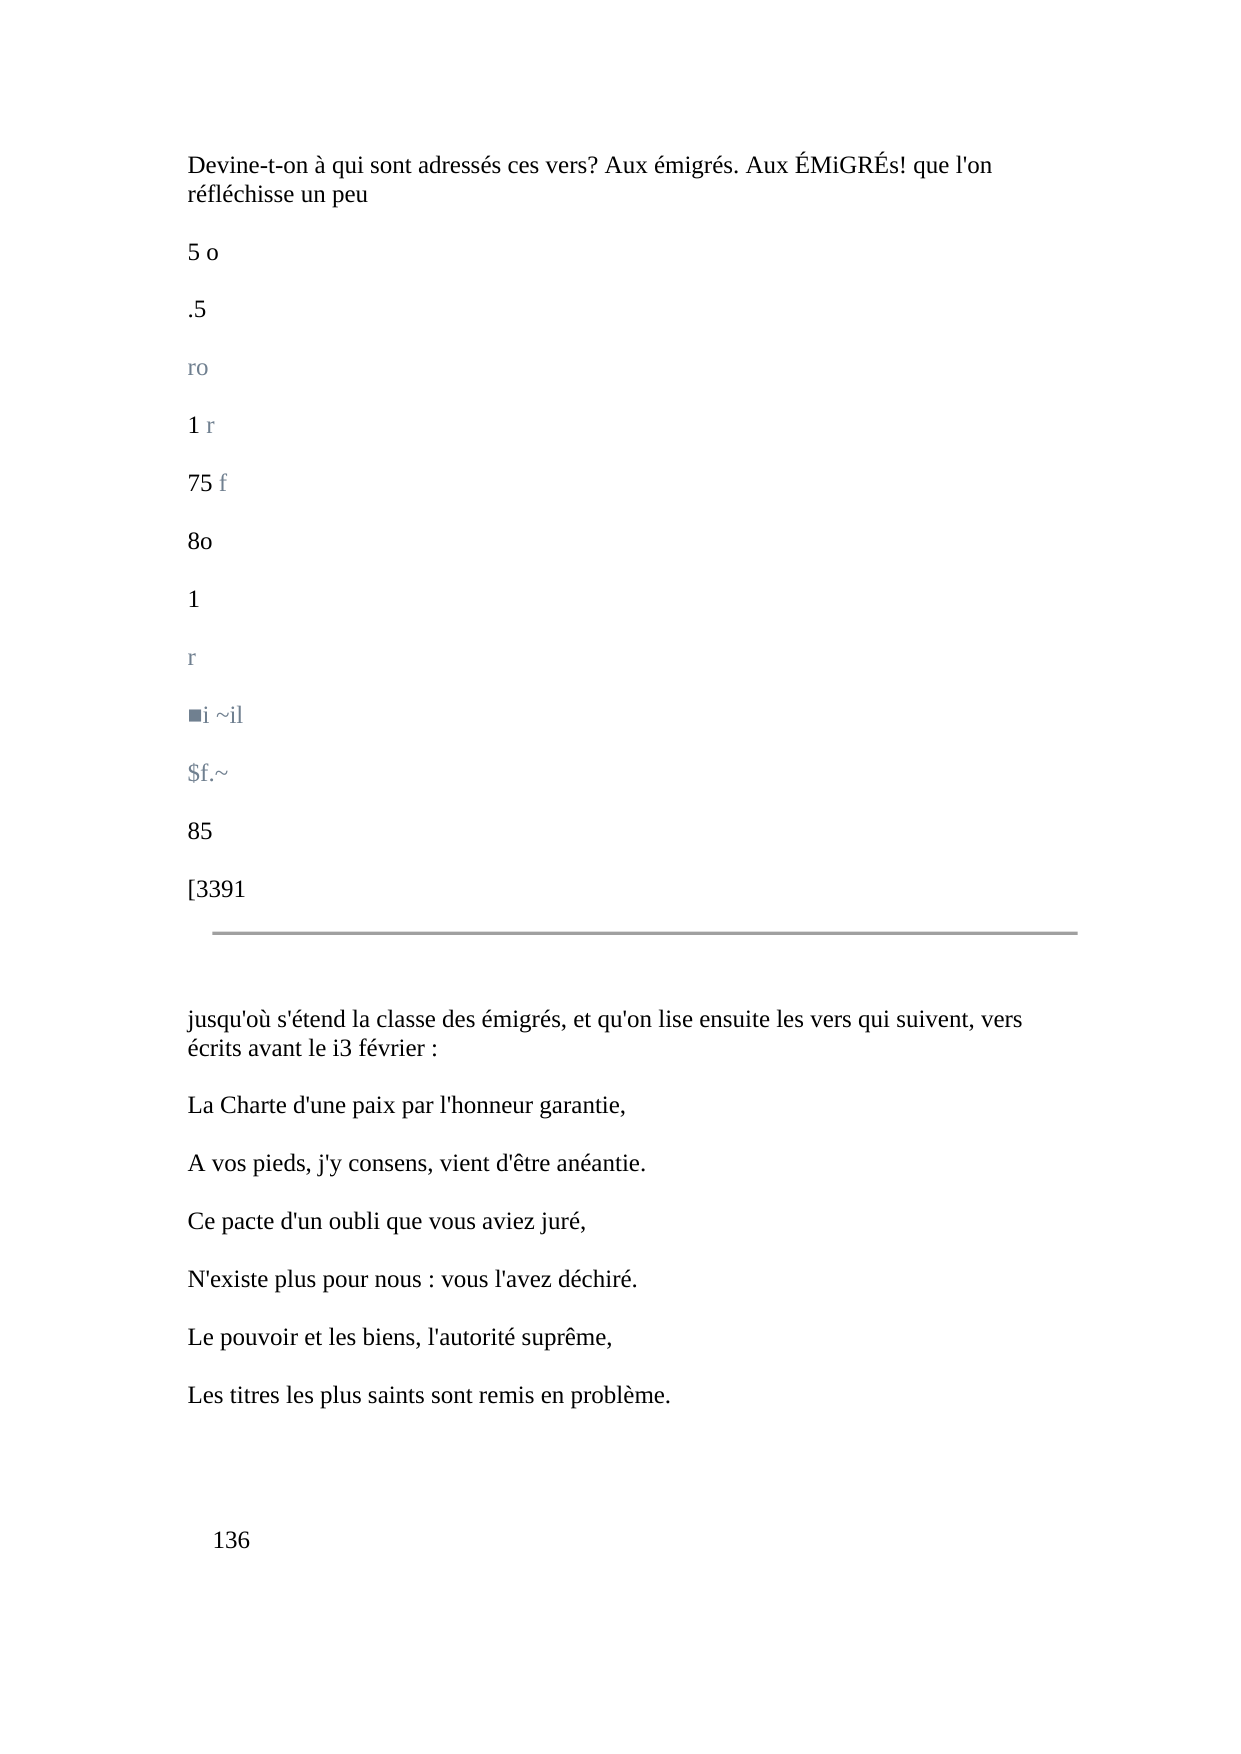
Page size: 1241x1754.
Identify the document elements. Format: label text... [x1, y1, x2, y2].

text Ce pacte d'un oubli que vous aviez juré, [187, 1206, 1053, 1235]
text 1 [187, 584, 1053, 613]
text 1 r [187, 410, 1053, 439]
text 75 f [187, 468, 1053, 497]
text La Charte d'une paix par l'honneur garantie, [187, 1091, 1053, 1119]
text 8o [187, 526, 1053, 555]
text ro [187, 352, 1053, 381]
text Le pouvoir et les biens, l'autorité suprême, [187, 1322, 1053, 1351]
text ■i ~il [187, 700, 1053, 729]
text 85 [187, 816, 1053, 844]
text .5 [187, 294, 1053, 323]
text r [187, 642, 1053, 671]
text Devine-t-on à qui sont adressés ces vers? Aux émigrés. Aux ÉMiGRÉs! que l'on réfléchisse un peu [187, 150, 1053, 207]
text $f.~ [187, 758, 1053, 787]
text [3391 [187, 874, 1053, 902]
text 5 o [187, 237, 1053, 265]
text jusqu'où s'étend la classe des émigrés, et qu'on lise ensuite les vers qui suivent, vers écrits avant le i3 février : [187, 1004, 1053, 1061]
text N'existe plus pour nous : vous l'avez déchiré. [187, 1264, 1053, 1293]
text A vos pieds, j'y consens, vient d'être anéantie. [187, 1148, 1053, 1177]
text Les titres les plus saints sont remis en problème. [187, 1380, 1053, 1409]
